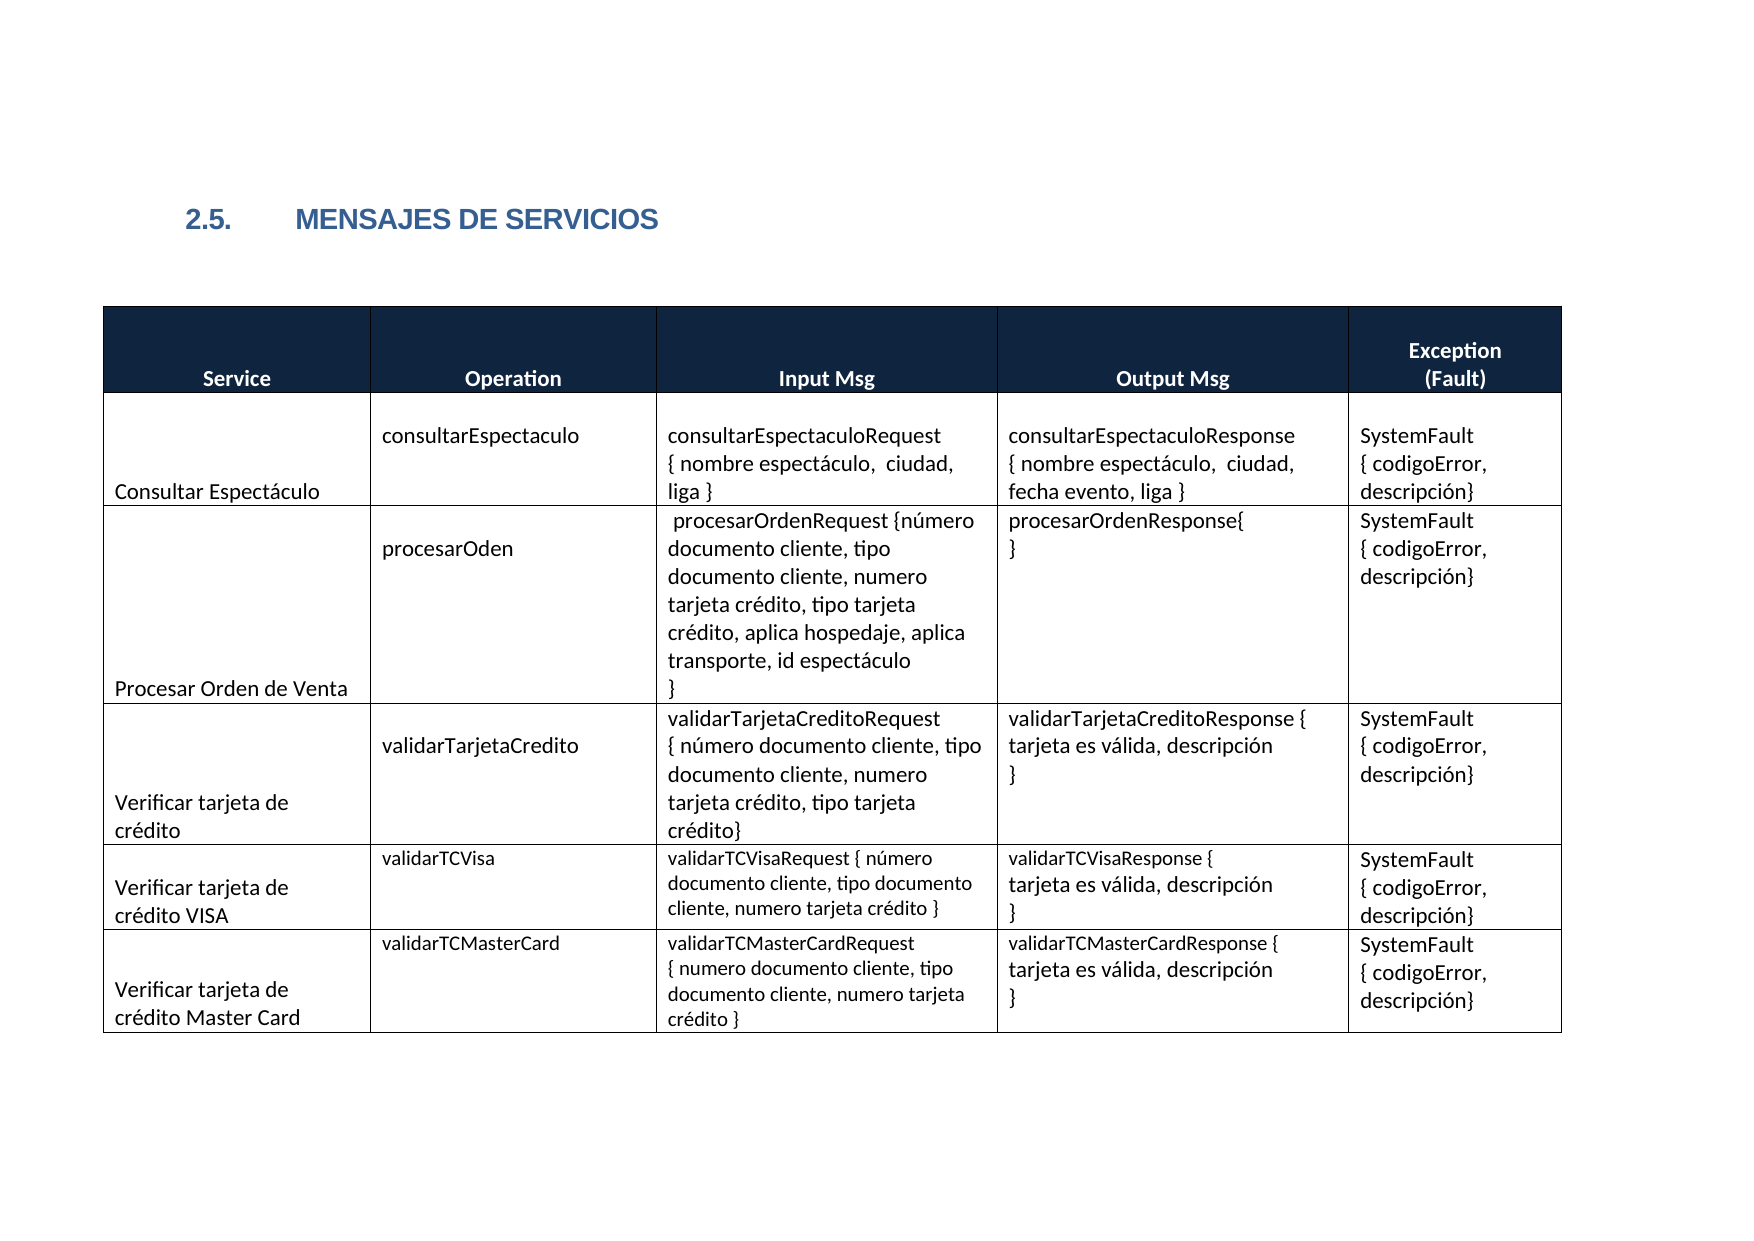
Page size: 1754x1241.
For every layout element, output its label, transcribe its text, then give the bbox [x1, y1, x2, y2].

table_header Exception (Fault) [1349, 307, 1561, 392]
table_cell Consultar Espectáculo [104, 393, 370, 505]
table_cell procesarOrdenRequest {número documento cliente, tipo documento cliente, numero tarjeta crédito, tipo tarjeta crédito, aplica hospedaje, aplica transporte, id espectáculo } [657, 506, 997, 703]
table_cell Procesar Orden de Venta [104, 506, 370, 703]
table_header Service [104, 307, 370, 392]
table_cell validarTarjetaCreditoRequest { número documento cliente, tipo documento cliente, numero tarjeta crédito, tipo tarjeta crédito} [657, 704, 997, 844]
table_header Input Msg [657, 307, 997, 392]
table_cell validarTCVisaRequest { número documento cliente, tipo documento cliente, numero tarjeta crédito } [657, 845, 997, 929]
table_cell validarTCVisa [371, 845, 656, 929]
table_cell procesarOden [371, 506, 656, 703]
table_cell consultarEspectaculoRequest { nombre espectáculo, ciudad, liga } [657, 393, 997, 505]
table_cell SystemFault { codigoError, descripción} [1349, 845, 1561, 929]
table_cell validarTCVisaResponse { tarjeta es válida, descripción } [998, 845, 1348, 929]
table_cell SystemFault { codigoError, descripción} [1349, 506, 1561, 703]
table_cell Verificar tarjeta de crédito VISA [104, 845, 370, 929]
table_cell SystemFault { codigoError, descripción} [1349, 393, 1561, 505]
table_cell validarTarjetaCreditoResponse { tarjeta es válida, descripción } [998, 704, 1348, 844]
table_cell procesarOrdenResponse{ } [998, 506, 1348, 703]
subtitle MENSAJES DE SERVICIOS [185, 202, 1606, 236]
table_cell Verificar tarjeta de crédito [104, 704, 370, 844]
table_cell consultarEspectaculoResponse { nombre espectáculo, ciudad, fecha evento, liga } [998, 393, 1348, 505]
table_cell validarTarjetaCredito [371, 704, 656, 844]
table_cell Verificar tarjeta de crédito Master Card [104, 930, 370, 1032]
table_header Operation [371, 307, 656, 392]
table_header Output Msg [998, 307, 1348, 392]
table_cell SystemFault { codigoError, descripción} [1349, 704, 1561, 844]
table_cell validarTCMasterCardResponse { tarjeta es válida, descripción } [998, 930, 1348, 1032]
table_cell validarTCMasterCardRequest { numero documento cliente, tipo documento cliente, numero tarjeta crédito } [657, 930, 997, 1032]
table_cell consultarEspectaculo [371, 393, 656, 505]
table_cell validarTCMasterCard [371, 930, 656, 1032]
table_cell SystemFault { codigoError, descripción} [1349, 930, 1561, 1032]
